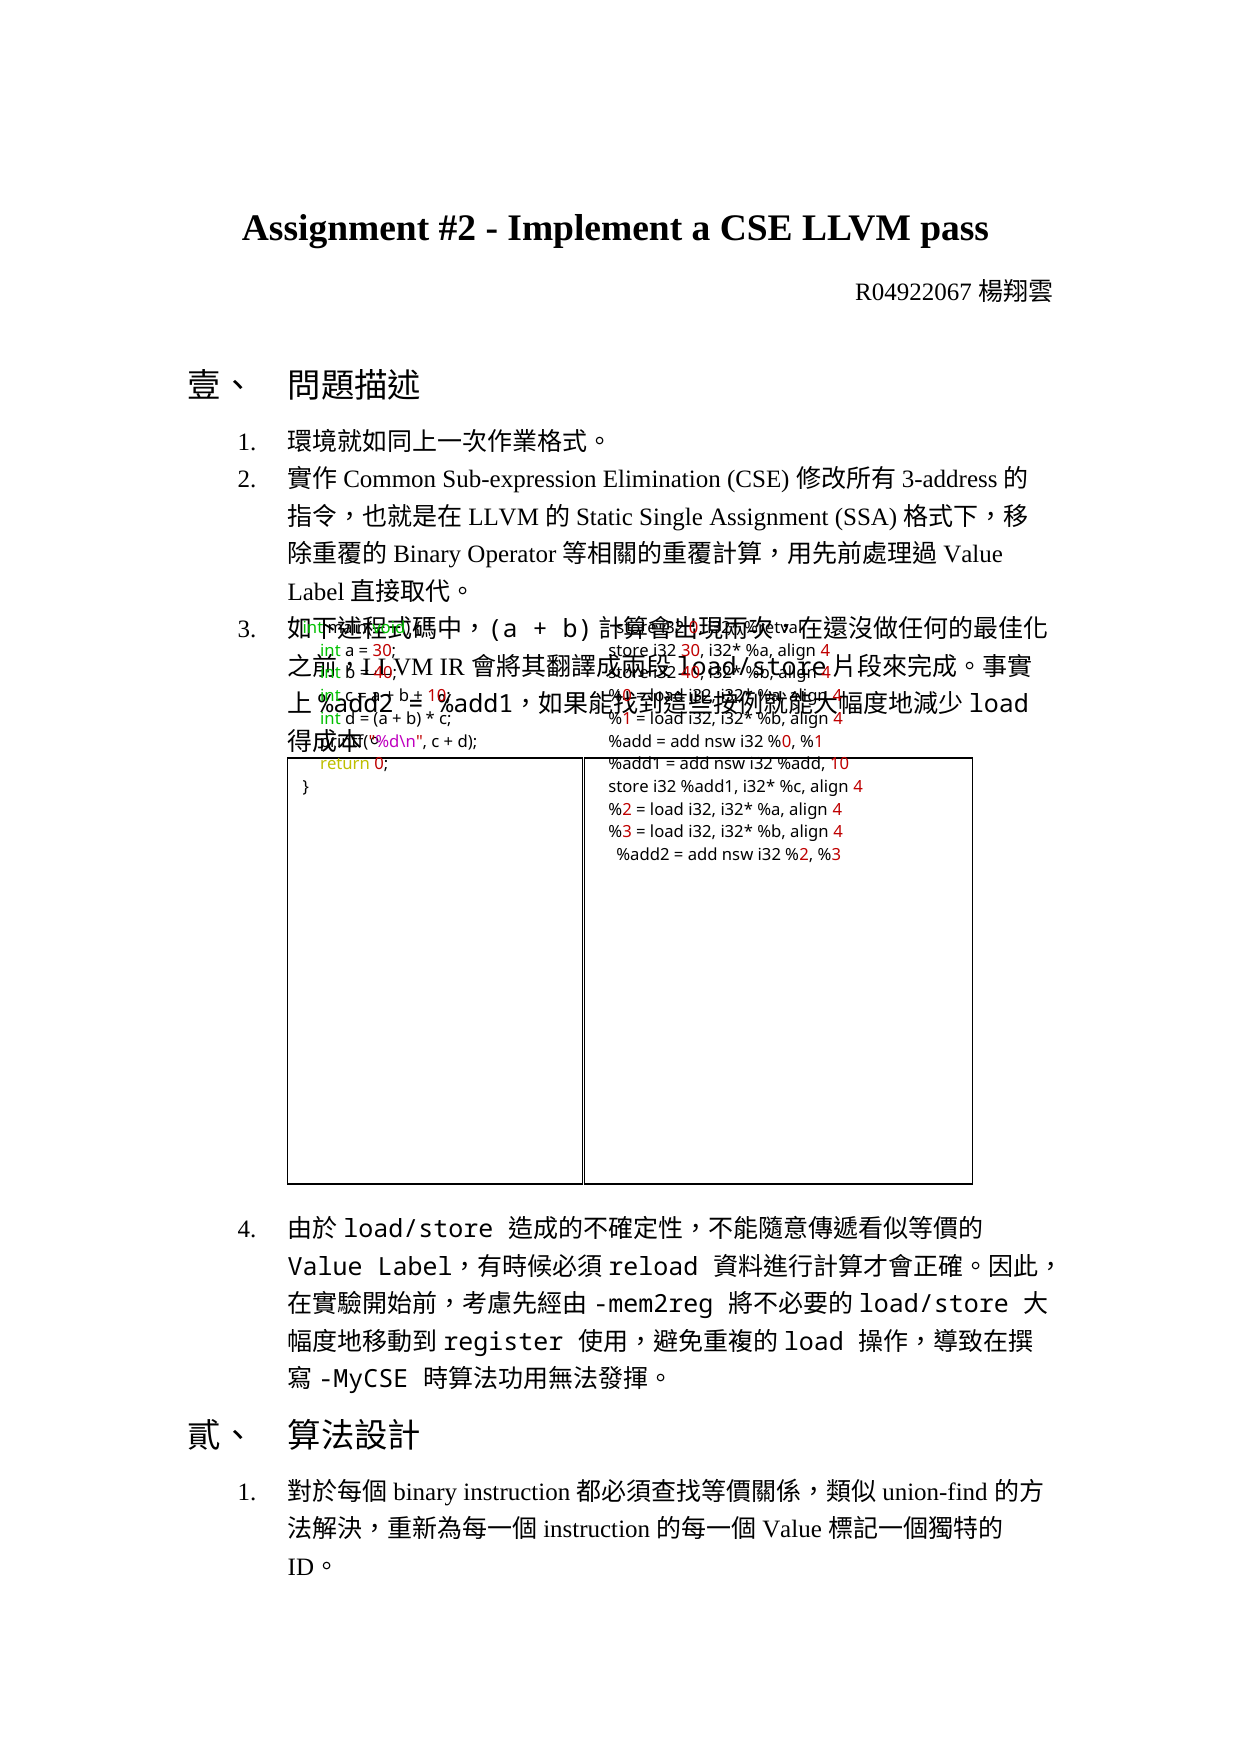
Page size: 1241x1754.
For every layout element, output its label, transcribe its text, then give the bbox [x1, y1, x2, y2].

list 如下述程式碼中，(a + b) 計算會出現兩次，在還沒做任何的最佳化之前，LLVM IR 會將其翻譯成兩段 load/store 片段來完成。事實上 %add2 = %add1，如果能找到這些按例就能大幅度地減少 load 得成本。 [237, 608, 1053, 1208]
list 由於 load/store 造成的不確定性，不能隨意傳遞看似等價的 Value Label，有時候必須 reload 資料進行計算才會正確。因此，在實驗開始前，考慮先經由 -mem2reg 將不必要的 load/store 大幅度地移動到 register 使用，避免重複的 load 操作，導致在撰寫 -MyCSE 時算法功用無法發揮。 [237, 1208, 1053, 1396]
list 問題描述 [187, 346, 1053, 421]
list 對於每個 binary instruction 都必須查找等價關係，類似 union-find 的方法解決，重新為每一個 instruction 的每一個 Value 標記一個獨特的 ID。 [237, 1471, 1053, 1583]
list 環境就如同上一次作業格式。 [237, 421, 1053, 458]
list 算法設計 [187, 1396, 1053, 1471]
subtitle Assignment #2 - Implement a CSE LLVM pass [187, 189, 1053, 264]
text R04922067 楊翔雲 [187, 271, 1053, 308]
list 實作 Common Sub-expression Elimination (CSE) 修改所有 3-address 的指令，也就是在 LLVM 的 Static Single Assignment (SSA) 格式下，移除重覆的 Binary Operator 等相關的重覆計算，用先前處理過 Value Label 直接取代。 [237, 458, 1053, 608]
